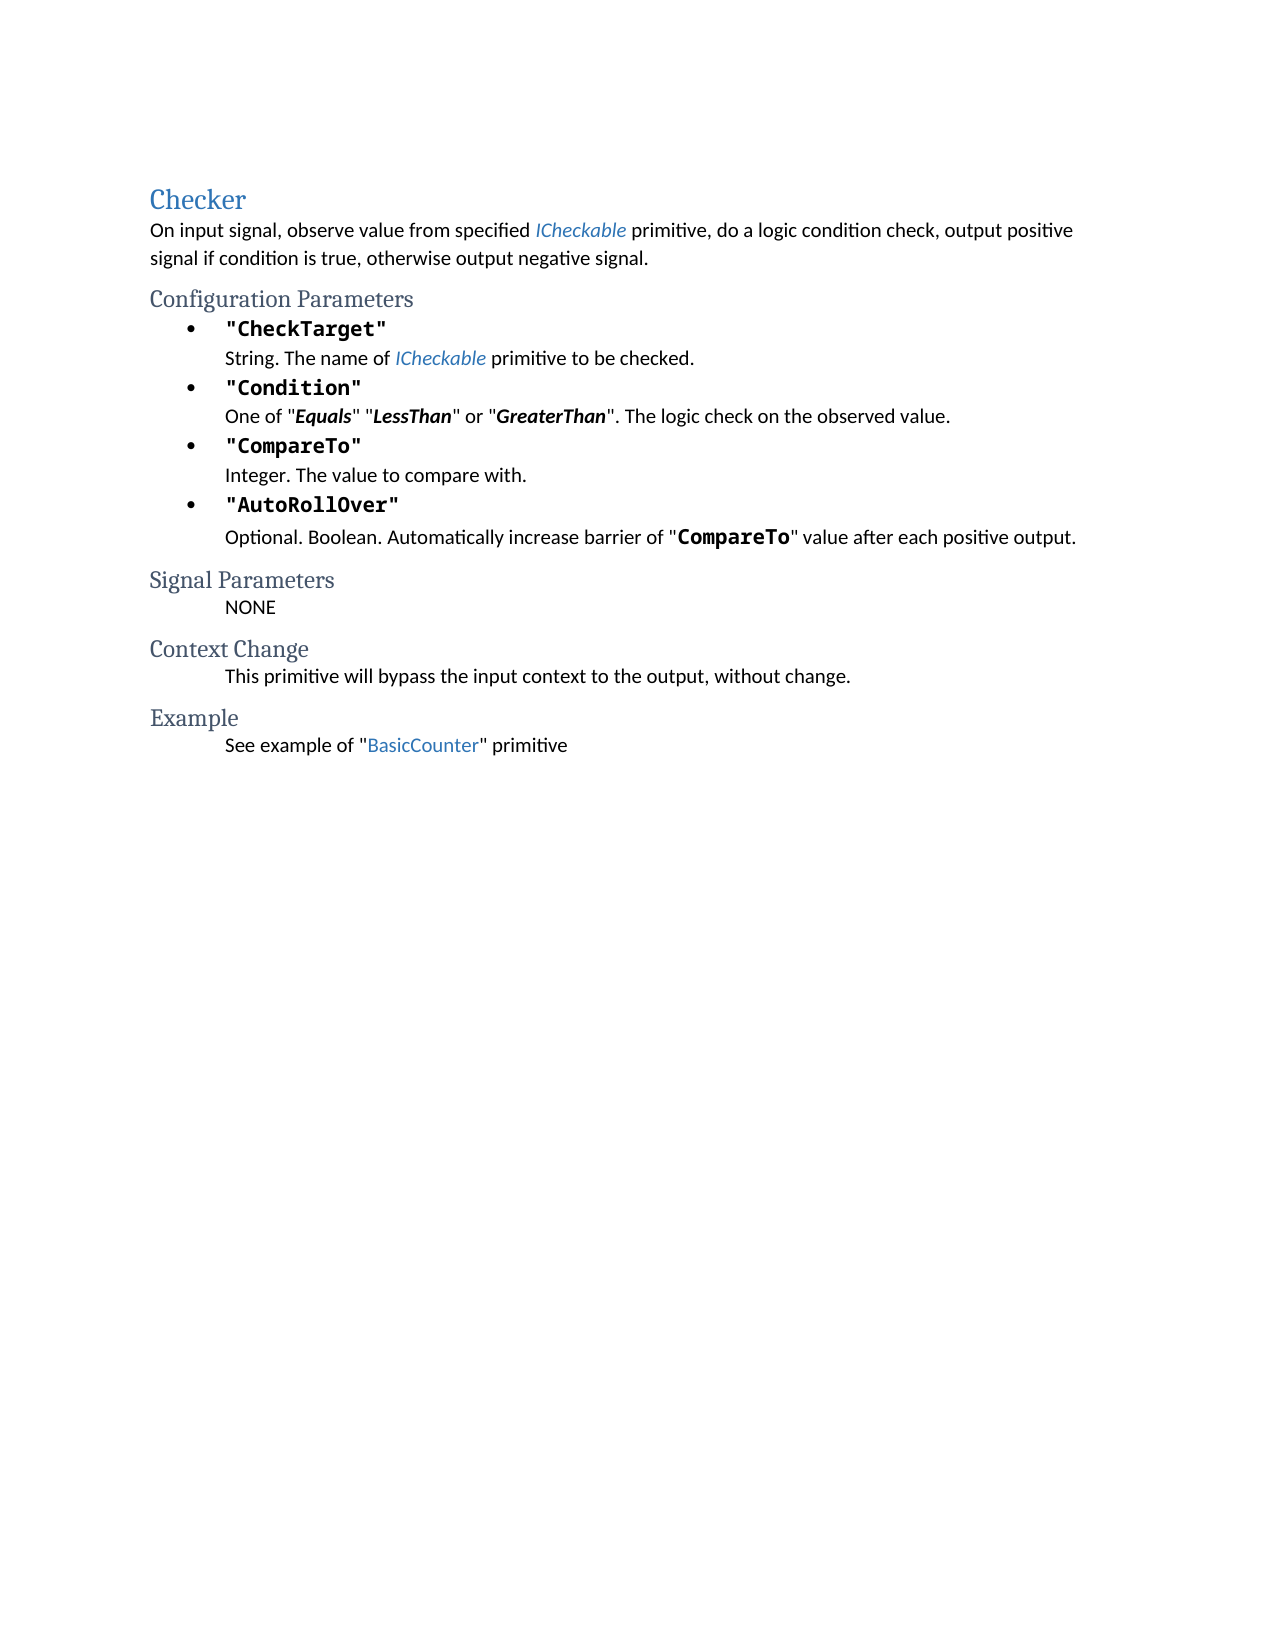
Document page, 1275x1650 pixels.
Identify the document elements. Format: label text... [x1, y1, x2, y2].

text NONE [150, 594, 1125, 620]
subtitle Checker [150, 183, 1125, 217]
text This primitive will bypass the input context to the output, without change. [150, 663, 1125, 689]
subtitle Context Change [150, 635, 1125, 663]
list "Condition" One of "Equals" "LessThan" or "GreaterThan". The logic check on the observed value. [187, 373, 1125, 429]
list "CompareTo" Integer. The value to compare with. [187, 432, 1125, 488]
list "AutoRollOver" Optional. Boolean. Automatically increase barrier of "CompareTo" value after each positive output. [187, 491, 1125, 550]
text On input signal, observe value from specified ICheckable primitive, do a logic condition check, output positive signal if condition is true, otherwise output negative signal. [150, 217, 1125, 270]
list "CheckTarget" String. The name of ICheckable primitive to be checked. [187, 314, 1125, 370]
text See example of "BasicCounter" primitive [150, 733, 1125, 758]
subtitle Signal Parameters [150, 566, 1125, 594]
subtitle Configuration Parameters [150, 285, 1125, 314]
subtitle Example [150, 704, 1125, 733]
